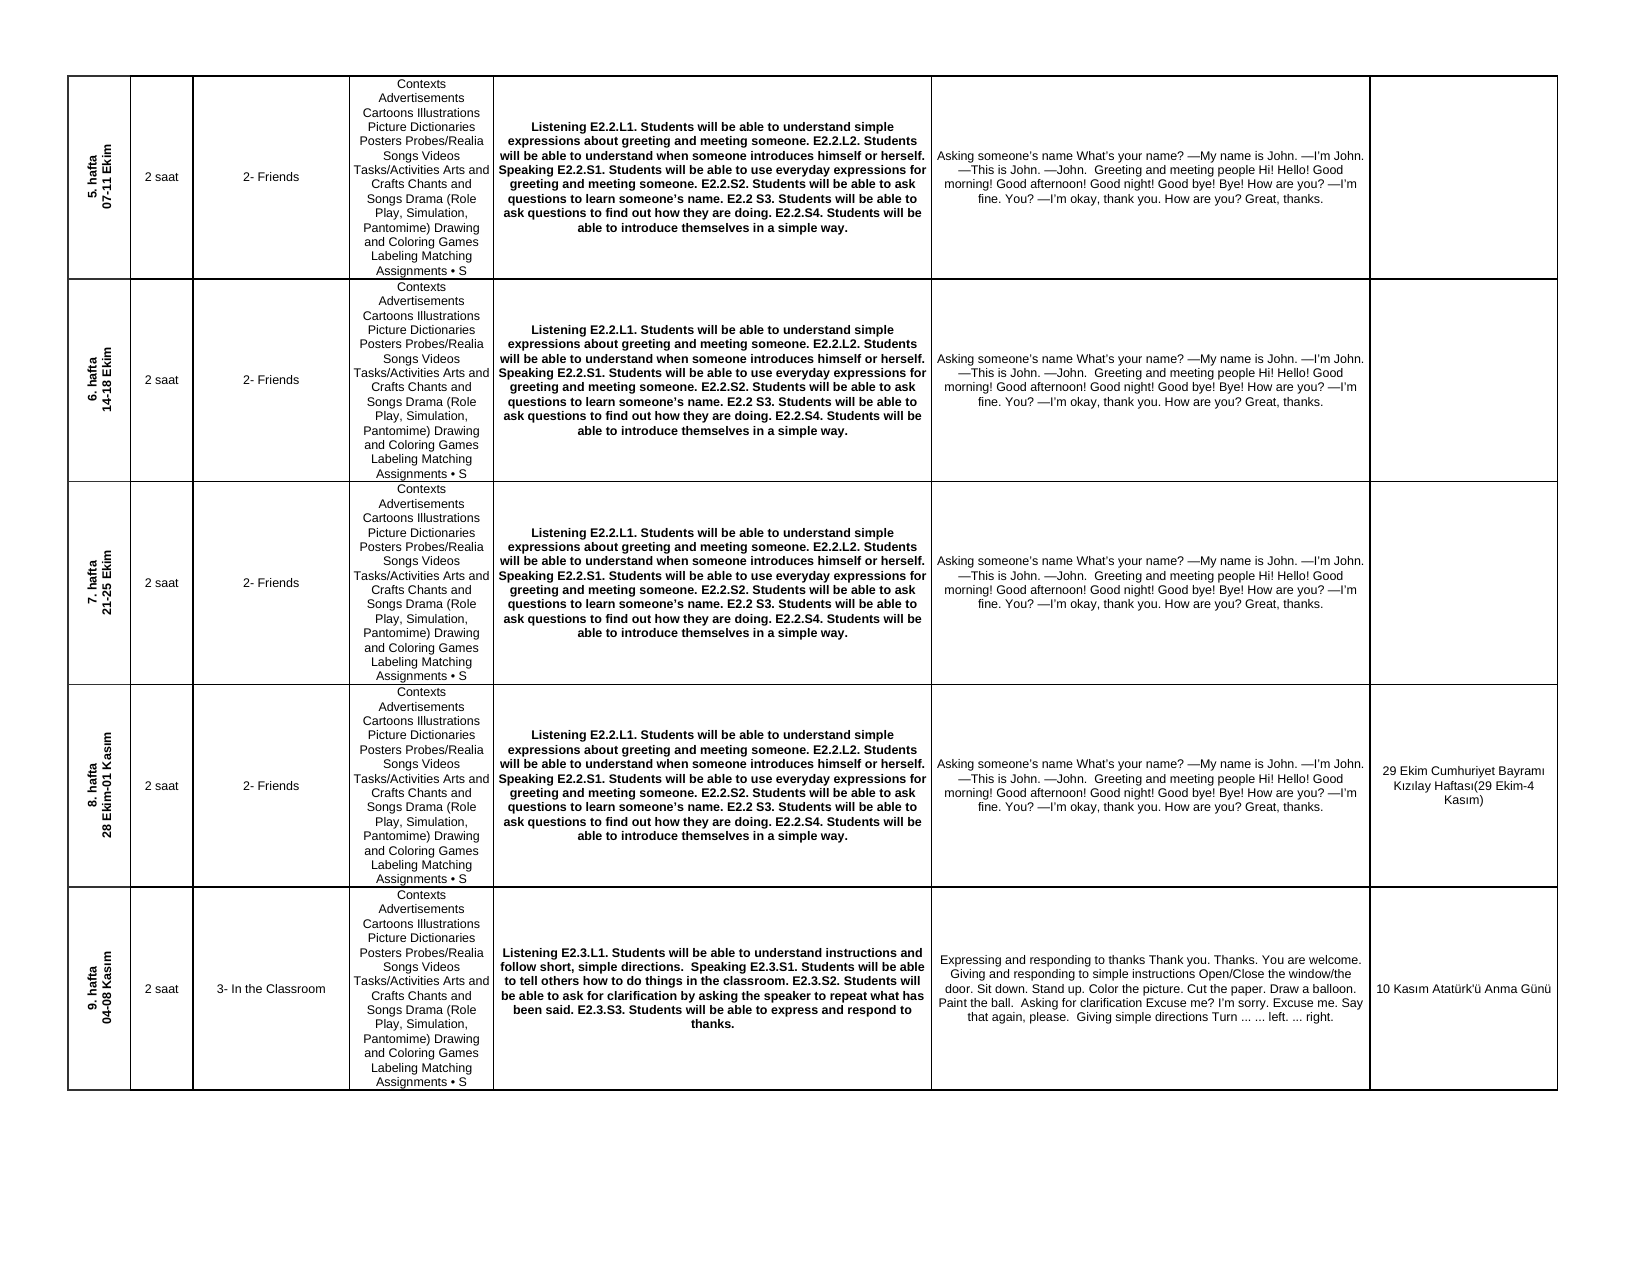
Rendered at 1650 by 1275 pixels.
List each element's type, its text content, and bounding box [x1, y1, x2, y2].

table_cell 2- Friends [194, 280, 349, 481]
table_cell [350, 77, 493, 278]
table_cell 6. hafta 14-18 Ekim [69, 280, 130, 481]
table_cell Listening E2.2.L1. Students will be able to understand simple expressions about greeting and meeting someone. E2.2.L2. Students will be able to understand when someone introduces himself or herself. Speaking E2.2.S1. Students will be able to use everyday expressions for greeting and meeting someone. E2.2.S2. Students will be able to ask questions to learn someone’s name. E2.2 S3. Students will be able to ask questions to find out how they are doing. E2.2.S4. Students will be able to introduce themselves in a simple way. [494, 685, 931, 886]
table_cell Asking someone’s name What’s your name? —My name is John. —I’m John. —This is John. —John. Greeting and meeting people Hi! Hello! Good morning! Good afternoon! Good night! Good bye! Bye! How are you? —I’m fine. You? —I’m okay, thank you. How are you? Great, thanks. [932, 280, 1369, 481]
table_cell [1371, 482, 1557, 683]
table_cell Asking someone’s name What’s your name? —My name is John. —I’m John. —This is John. —John. Greeting and meeting people Hi! Hello! Good morning! Good afternoon! Good night! Good bye! Bye! How are you? —I’m fine. You? —I’m okay, thank you. How are you? Great, thanks. [932, 482, 1369, 683]
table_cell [494, 888, 931, 1089]
table_cell Listening E2.2.L1. Students will be able to understand simple expressions about greeting and meeting someone. E2.2.L2. Students will be able to understand when someone introduces himself or herself. Speaking E2.2.S1. Students will be able to use everyday expressions for greeting and meeting someone. E2.2.S2. Students will be able to ask questions to learn someone’s name. E2.2 S3. Students will be able to ask questions to find out how they are doing. E2.2.S4. Students will be able to introduce themselves in a simple way. [494, 77, 931, 278]
table_cell 2 saat [131, 280, 192, 481]
table_cell 2 saat [131, 482, 192, 683]
table_cell 8. hafta 28 Ekim-01 Kasım [69, 685, 130, 886]
table_cell Asking someone’s name What’s your name? —My name is John. —I’m John. —This is John. —John. Greeting and meeting people Hi! Hello! Good morning! Good afternoon! Good night! Good bye! Bye! How are you? —I’m fine. You? —I’m okay, thank you. How are you? Great, thanks. [932, 77, 1369, 278]
table_cell 2- Friends [194, 77, 349, 278]
table_cell [1371, 280, 1557, 481]
table_cell 29 Ekim Cumhuriyet Bayramı Kızılay Haftası(29 Ekim-4 Kasım) [1371, 685, 1557, 886]
table_cell 2- Friends [194, 482, 349, 683]
table_cell [1371, 77, 1557, 278]
table_cell 3- In the Classroom [194, 888, 349, 1089]
table_cell 2 saat [131, 685, 192, 886]
table_cell 2 saat [131, 77, 192, 278]
table_cell 9. hafta 04-08 Kasım [69, 888, 130, 1089]
table_cell 10 Kasım Atatürk'ü Anma Günü [1371, 888, 1557, 1089]
table_cell 2 saat [131, 888, 192, 1089]
table_cell Asking someone’s name What’s your name? —My name is John. —I’m John. —This is John. —John. Greeting and meeting people Hi! Hello! Good morning! Good afternoon! Good night! Good bye! Bye! How are you? —I’m fine. You? —I’m okay, thank you. How are you? Great, thanks. [932, 685, 1369, 886]
table_cell 5. hafta 07-11 Ekim [69, 77, 130, 278]
table_cell 7. hafta 21-25 Ekim [69, 482, 130, 683]
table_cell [350, 888, 493, 1089]
table_cell 2- Friends [194, 685, 349, 886]
table_cell Listening E2.2.L1. Students will be able to understand simple expressions about greeting and meeting someone. E2.2.L2. Students will be able to understand when someone introduces himself or herself. Speaking E2.2.S1. Students will be able to use everyday expressions for greeting and meeting someone. E2.2.S2. Students will be able to ask questions to learn someone’s name. E2.2 S3. Students will be able to ask questions to find out how they are doing. E2.2.S4. Students will be able to introduce themselves in a simple way. [494, 280, 931, 481]
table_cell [932, 888, 1369, 1089]
table_cell Listening E2.2.L1. Students will be able to understand simple expressions about greeting and meeting someone. E2.2.L2. Students will be able to understand when someone introduces himself or herself. Speaking E2.2.S1. Students will be able to use everyday expressions for greeting and meeting someone. E2.2.S2. Students will be able to ask questions to learn someone’s name. E2.2 S3. Students will be able to ask questions to find out how they are doing. E2.2.S4. Students will be able to introduce themselves in a simple way. [494, 482, 931, 683]
